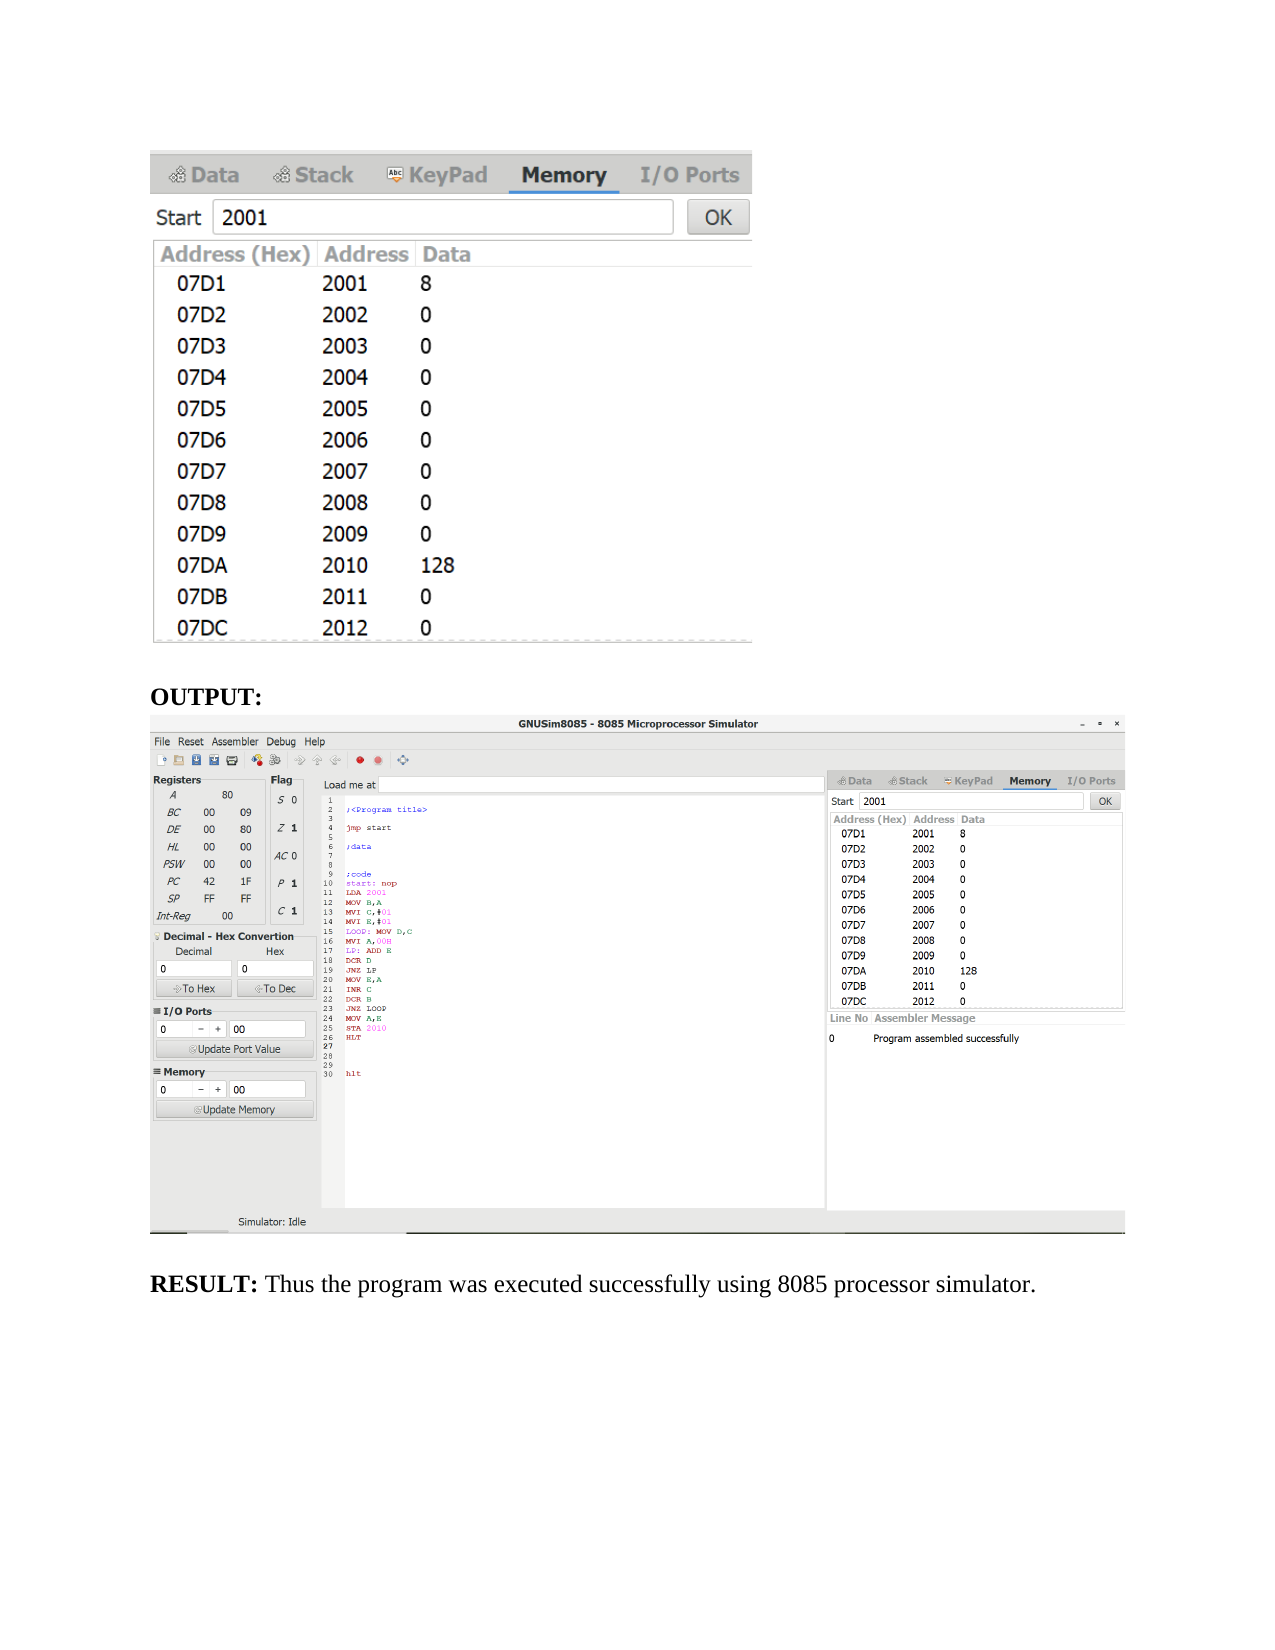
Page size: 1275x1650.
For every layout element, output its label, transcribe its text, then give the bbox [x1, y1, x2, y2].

text RESULT: Thus the program was executed successfully using 8085 processor simulator. [150, 1269, 1125, 1298]
picture [150, 150, 753, 647]
text OUTPUT: [150, 682, 1125, 711]
picture [150, 714, 1125, 1234]
